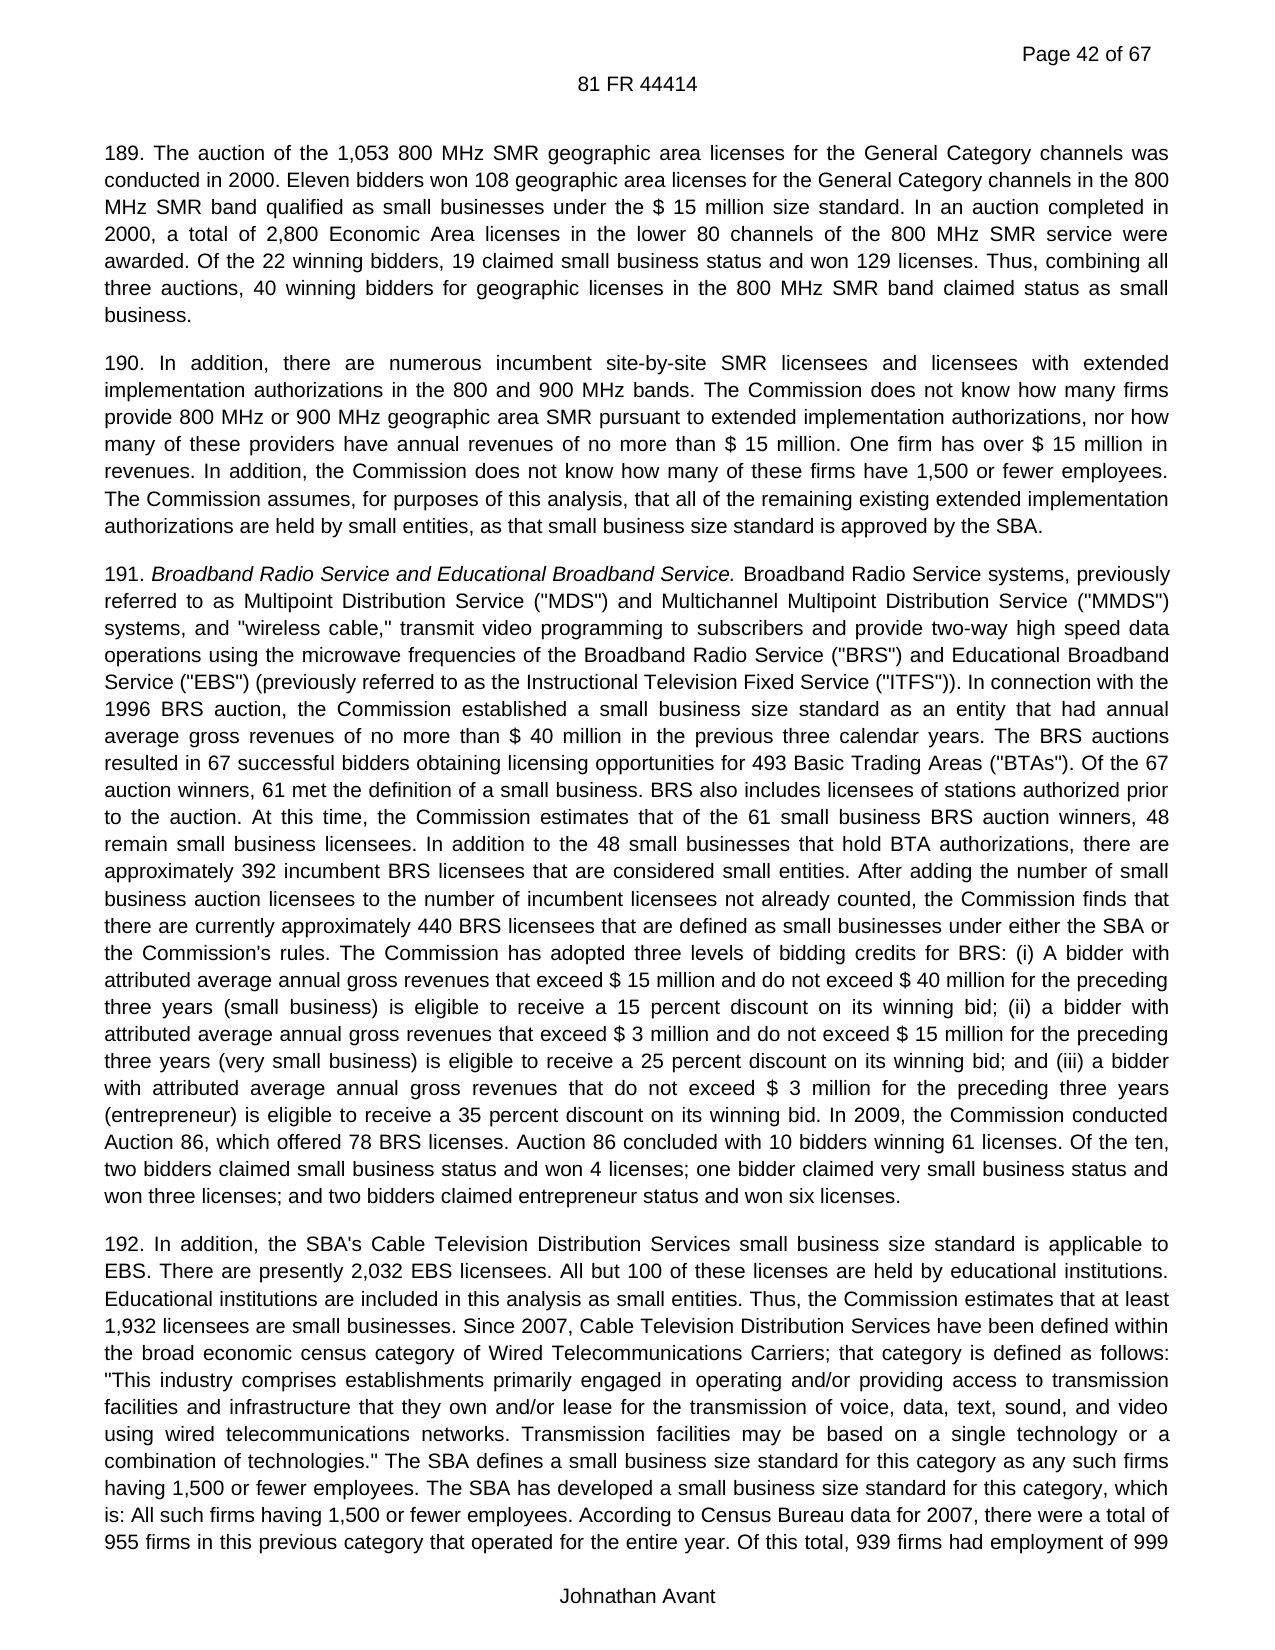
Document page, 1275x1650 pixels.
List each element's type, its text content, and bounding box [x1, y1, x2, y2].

text 189. The auction of the 1,053 800 MHz SMR geographic area licenses for the General Category channels was conducted in 2000. Eleven bidders won 108 geographic area licenses for the General Category channels in the 800 MHz SMR band qualified as small businesses under the $ 15 million size standard. In an auction completed in 2000, a total of 2,800 Economic Area licenses in the lower 80 channels of the 800 MHz SMR service were awarded. Of the 22 winning bidders, 19 claimed small business status and won 129 licenses. Thus, combining all three auctions, 40 winning bidders for geographic licenses in the 800 MHz SMR band claimed status as small business. [104, 137, 1171, 327]
text 190. In addition, there are numerous incumbent site-by-site SMR licensees and licensees with extended implementation authorizations in the 800 and 900 MHz bands. The Commission does not know how many firms provide 800 MHz or 900 MHz geographic area SMR pursuant to extended implementation authorizations, nor how many of these providers have annual revenues of no more than $ 15 million. One firm has over $ 15 million in revenues. In addition, the Commission does not know how many of these firms have 1,500 or fewer employees. The Commission assumes, for purposes of this analysis, that all of the remaining existing extended implementation authorizations are held by small entities, as that small business size standard is approved by the SBA. [104, 348, 1171, 537]
text 191. Broadband Radio Service and Educational Broadband Service. Broadband Radio Service systems, previously referred to as Multipoint Distribution Service ("MDS") and Multichannel Multipoint Distribution Service ("MMDS") systems, and "wireless cable," transmit video programming to subscribers and provide two-way high speed data operations using the microwave frequencies of the Broadband Radio Service ("BRS") and Educational Broadband Service ("EBS") (previously referred to as the Instructional Television Fixed Service ("ITFS")). In connection with the 1996 BRS auction, the Commission established a small business size standard as an entity that had annual average gross revenues of no more than $ 40 million in the previous three calendar years. The BRS auctions resulted in 67 successful bidders obtaining licensing opportunities for 493 Basic Trading Areas ("BTAs"). Of the 67 auction winners, 61 met the definition of a small business. BRS also includes licensees of stations authorized prior to the auction. At this time, the Commission estimates that of the 61 small business BRS auction winners, 48 remain small business licensees. In addition to the 48 small businesses that hold BTA authorizations, there are approximately 392 incumbent BRS licensees that are considered small entities. After adding the number of small business auction licensees to the number of incumbent licensees not already counted, the Commission finds that there are currently approximately 440 BRS licensees that are defined as small businesses under either the SBA or the Commission's rules. The Commission has adopted three levels of bidding credits for BRS: (i) A bidder with attributed average annual gross revenues that exceed $ 15 million and do not exceed $ 40 million for the preceding three years (small business) is eligible to receive a 15 percent discount on its winning bid; (ii) a bidder with attributed average annual gross revenues that exceed $ 3 million and do not exceed $ 15 million for the preceding three years (very small business) is eligible to receive a 25 percent discount on its winning bid; and (iii) a bidder with attributed average annual gross revenues that do not exceed $ 3 million for the preceding three years (entrepreneur) is eligible to receive a 35 percent discount on its winning bid. In 2009, the Commission conducted Auction 86, which offered 78 BRS licenses. Auction 86 concluded with 10 bidders winning 61 licenses. Of the ten, two bidders claimed small business status and won 4 licenses; one bidder claimed very small business status and won three licenses; and two bidders claimed entrepreneur status and won six licenses. [104, 558, 1171, 1208]
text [104, 1229, 1171, 1554]
